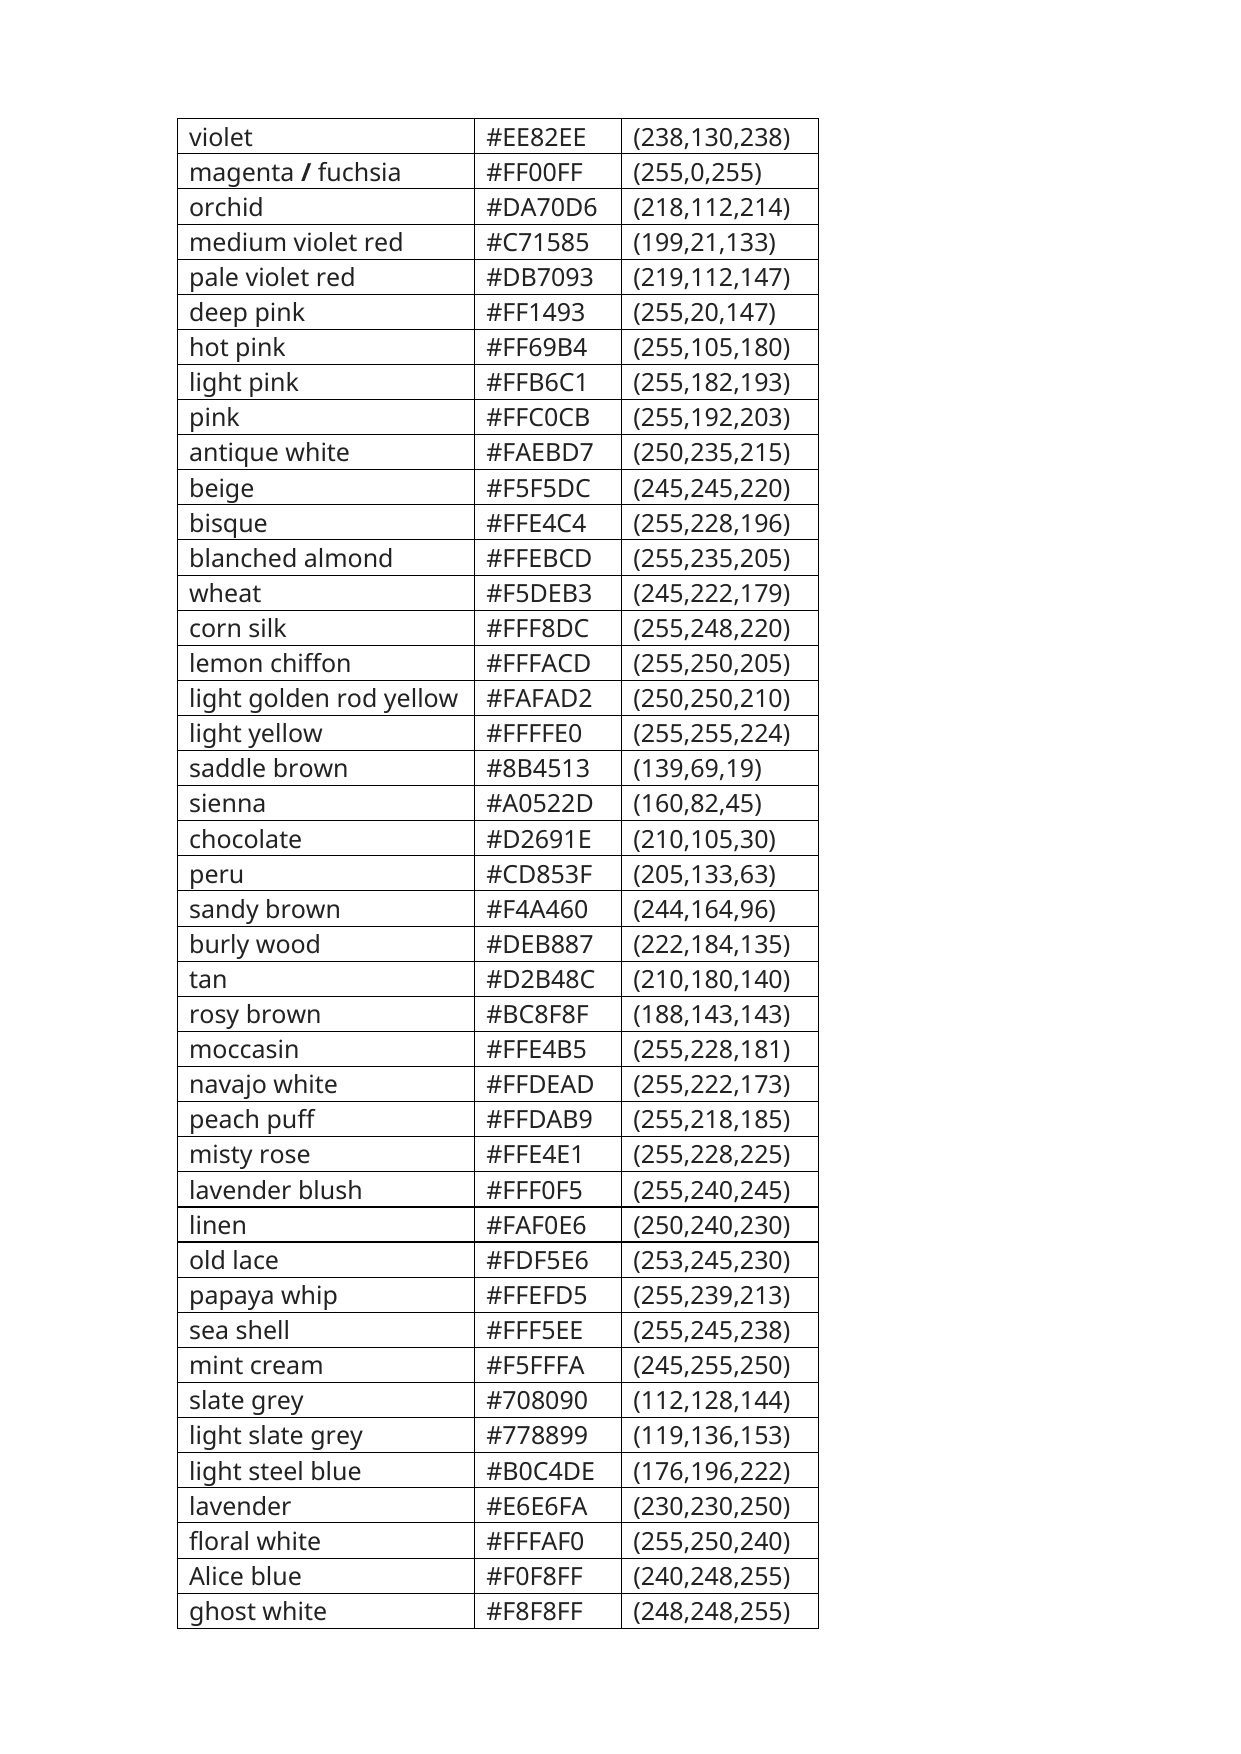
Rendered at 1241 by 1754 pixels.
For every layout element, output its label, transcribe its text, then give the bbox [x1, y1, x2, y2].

table_cell (245,222,179) [622, 576, 818, 609]
table_cell rosy brown [178, 997, 474, 1031]
table_cell #8B4513 [475, 751, 621, 785]
table_cell (199,21,133) [622, 225, 818, 258]
table_cell #FFE4C4 [475, 505, 621, 539]
table_cell papaya whip [178, 1278, 474, 1312]
table_cell #FFB6C1 [475, 365, 621, 399]
table_cell (176,196,222) [622, 1453, 818, 1487]
table_cell misty rose [178, 1137, 474, 1171]
table_cell (255,239,213) [622, 1278, 818, 1312]
table_cell (245,245,220) [622, 470, 818, 504]
table_cell #C71585 [475, 225, 621, 258]
table_cell (218,112,214) [622, 189, 818, 223]
table_cell slate grey [178, 1383, 474, 1417]
table_cell (250,235,215) [622, 435, 818, 469]
table_cell #FDF5E6 [475, 1243, 621, 1277]
table_cell antique white [178, 435, 474, 469]
table_cell violet [178, 119, 474, 153]
table_cell beige [178, 470, 474, 504]
table_cell peach puff [178, 1102, 474, 1136]
table_cell #FAF0E6 [475, 1208, 621, 1241]
table_cell (205,133,63) [622, 856, 818, 890]
table_cell magenta / fuchsia [178, 154, 474, 188]
table_cell linen [178, 1208, 474, 1241]
table_cell (255,250,240) [622, 1523, 818, 1557]
table_cell #FF1493 [475, 295, 621, 329]
table_cell #A0522D [475, 786, 621, 820]
table_cell #DEB887 [475, 927, 621, 961]
table_cell light yellow [178, 716, 474, 750]
table_cell ghost white [178, 1594, 474, 1628]
table_cell (139,69,19) [622, 751, 818, 785]
table_cell #DB7093 [475, 260, 621, 294]
table_cell #F5DEB3 [475, 576, 621, 609]
table_cell (255,182,193) [622, 365, 818, 399]
table_cell bisque [178, 505, 474, 539]
table_cell sea shell [178, 1313, 474, 1347]
table_cell #D2691E [475, 821, 621, 855]
table_cell #FFF0F5 [475, 1172, 621, 1206]
table_cell #DA70D6 [475, 189, 621, 223]
table_cell (222,184,135) [622, 927, 818, 961]
table_cell #FFEBCD [475, 540, 621, 574]
table_cell (240,248,255) [622, 1559, 818, 1592]
table_cell #F5FFFA [475, 1348, 621, 1382]
table_cell medium violet red [178, 225, 474, 258]
table_cell #FF69B4 [475, 330, 621, 364]
table_cell (255,235,205) [622, 540, 818, 574]
table_cell moccasin [178, 1032, 474, 1066]
table_cell light golden rod yellow [178, 681, 474, 715]
table_cell #FFC0CB [475, 400, 621, 434]
table_cell (255,218,185) [622, 1102, 818, 1136]
table_cell (112,128,144) [622, 1383, 818, 1417]
table_cell #B0C4DE [475, 1453, 621, 1487]
table_cell #FFDEAD [475, 1067, 621, 1101]
table_cell (219,112,147) [622, 260, 818, 294]
table_cell (255,250,205) [622, 646, 818, 680]
table_cell (255,105,180) [622, 330, 818, 364]
table_cell (119,136,153) [622, 1418, 818, 1452]
table_cell #FAEBD7 [475, 435, 621, 469]
table_cell lemon chiffon [178, 646, 474, 680]
table_cell (250,250,210) [622, 681, 818, 715]
table_cell (255,20,147) [622, 295, 818, 329]
table_cell (188,143,143) [622, 997, 818, 1031]
table_cell #FF00FF [475, 154, 621, 188]
table_cell #FFDAB9 [475, 1102, 621, 1136]
table_cell floral white [178, 1523, 474, 1557]
table_cell #778899 [475, 1418, 621, 1452]
table_cell #BC8F8F [475, 997, 621, 1031]
table_cell (255,245,238) [622, 1313, 818, 1347]
table_cell mint cream [178, 1348, 474, 1382]
table_cell #FFFACD [475, 646, 621, 680]
table_cell (160,82,45) [622, 786, 818, 820]
table_cell #CD853F [475, 856, 621, 890]
table_cell light steel blue [178, 1453, 474, 1487]
table_cell orchid [178, 189, 474, 223]
table_cell #FFEFD5 [475, 1278, 621, 1312]
table_cell #F8F8FF [475, 1594, 621, 1628]
table_cell (238,130,238) [622, 119, 818, 153]
table_cell tan [178, 962, 474, 996]
table_cell (244,164,96) [622, 891, 818, 926]
table_cell pink [178, 400, 474, 434]
table_cell (245,255,250) [622, 1348, 818, 1382]
table_cell #F0F8FF [475, 1559, 621, 1592]
table_cell #FFF8DC [475, 611, 621, 645]
table_cell (255,228,225) [622, 1137, 818, 1171]
table_cell chocolate [178, 821, 474, 855]
table_cell #FFFFE0 [475, 716, 621, 750]
table_cell deep pink [178, 295, 474, 329]
table_cell sandy brown [178, 891, 474, 926]
table_cell #FFFAF0 [475, 1523, 621, 1557]
table_cell #708090 [475, 1383, 621, 1417]
table_cell #EE82EE [475, 119, 621, 153]
table_cell navajo white [178, 1067, 474, 1101]
table_cell (253,245,230) [622, 1243, 818, 1277]
table_cell (255,192,203) [622, 400, 818, 434]
table_cell hot pink [178, 330, 474, 364]
table_cell (255,248,220) [622, 611, 818, 645]
table_cell #F4A460 [475, 891, 621, 926]
table_cell wheat [178, 576, 474, 609]
table_cell burly wood [178, 927, 474, 961]
table_cell #D2B48C [475, 962, 621, 996]
table_cell (255,240,245) [622, 1172, 818, 1206]
table_cell Alice blue [178, 1559, 474, 1592]
table_cell (255,222,173) [622, 1067, 818, 1101]
table_cell (255,0,255) [622, 154, 818, 188]
table_cell #E6E6FA [475, 1488, 621, 1522]
table_cell (255,255,224) [622, 716, 818, 750]
table_cell #FFE4B5 [475, 1032, 621, 1066]
table_cell (210,180,140) [622, 962, 818, 996]
table_cell #FAFAD2 [475, 681, 621, 715]
table_cell old lace [178, 1243, 474, 1277]
table_cell #FFF5EE [475, 1313, 621, 1347]
table_cell light slate grey [178, 1418, 474, 1452]
table_cell pale violet red [178, 260, 474, 294]
table_cell light pink [178, 365, 474, 399]
table_cell lavender blush [178, 1172, 474, 1206]
table_cell #FFE4E1 [475, 1137, 621, 1171]
table_cell (255,228,196) [622, 505, 818, 539]
table_cell corn silk [178, 611, 474, 645]
table_cell (255,228,181) [622, 1032, 818, 1066]
table_cell (210,105,30) [622, 821, 818, 855]
table_cell (248,248,255) [622, 1594, 818, 1628]
table_cell #F5F5DC [475, 470, 621, 504]
table_cell lavender [178, 1488, 474, 1522]
table_cell (250,240,230) [622, 1208, 818, 1241]
table_cell saddle brown [178, 751, 474, 785]
table_cell (230,230,250) [622, 1488, 818, 1522]
table_cell sienna [178, 786, 474, 820]
table_cell peru [178, 856, 474, 890]
table_cell blanched almond [178, 540, 474, 574]
